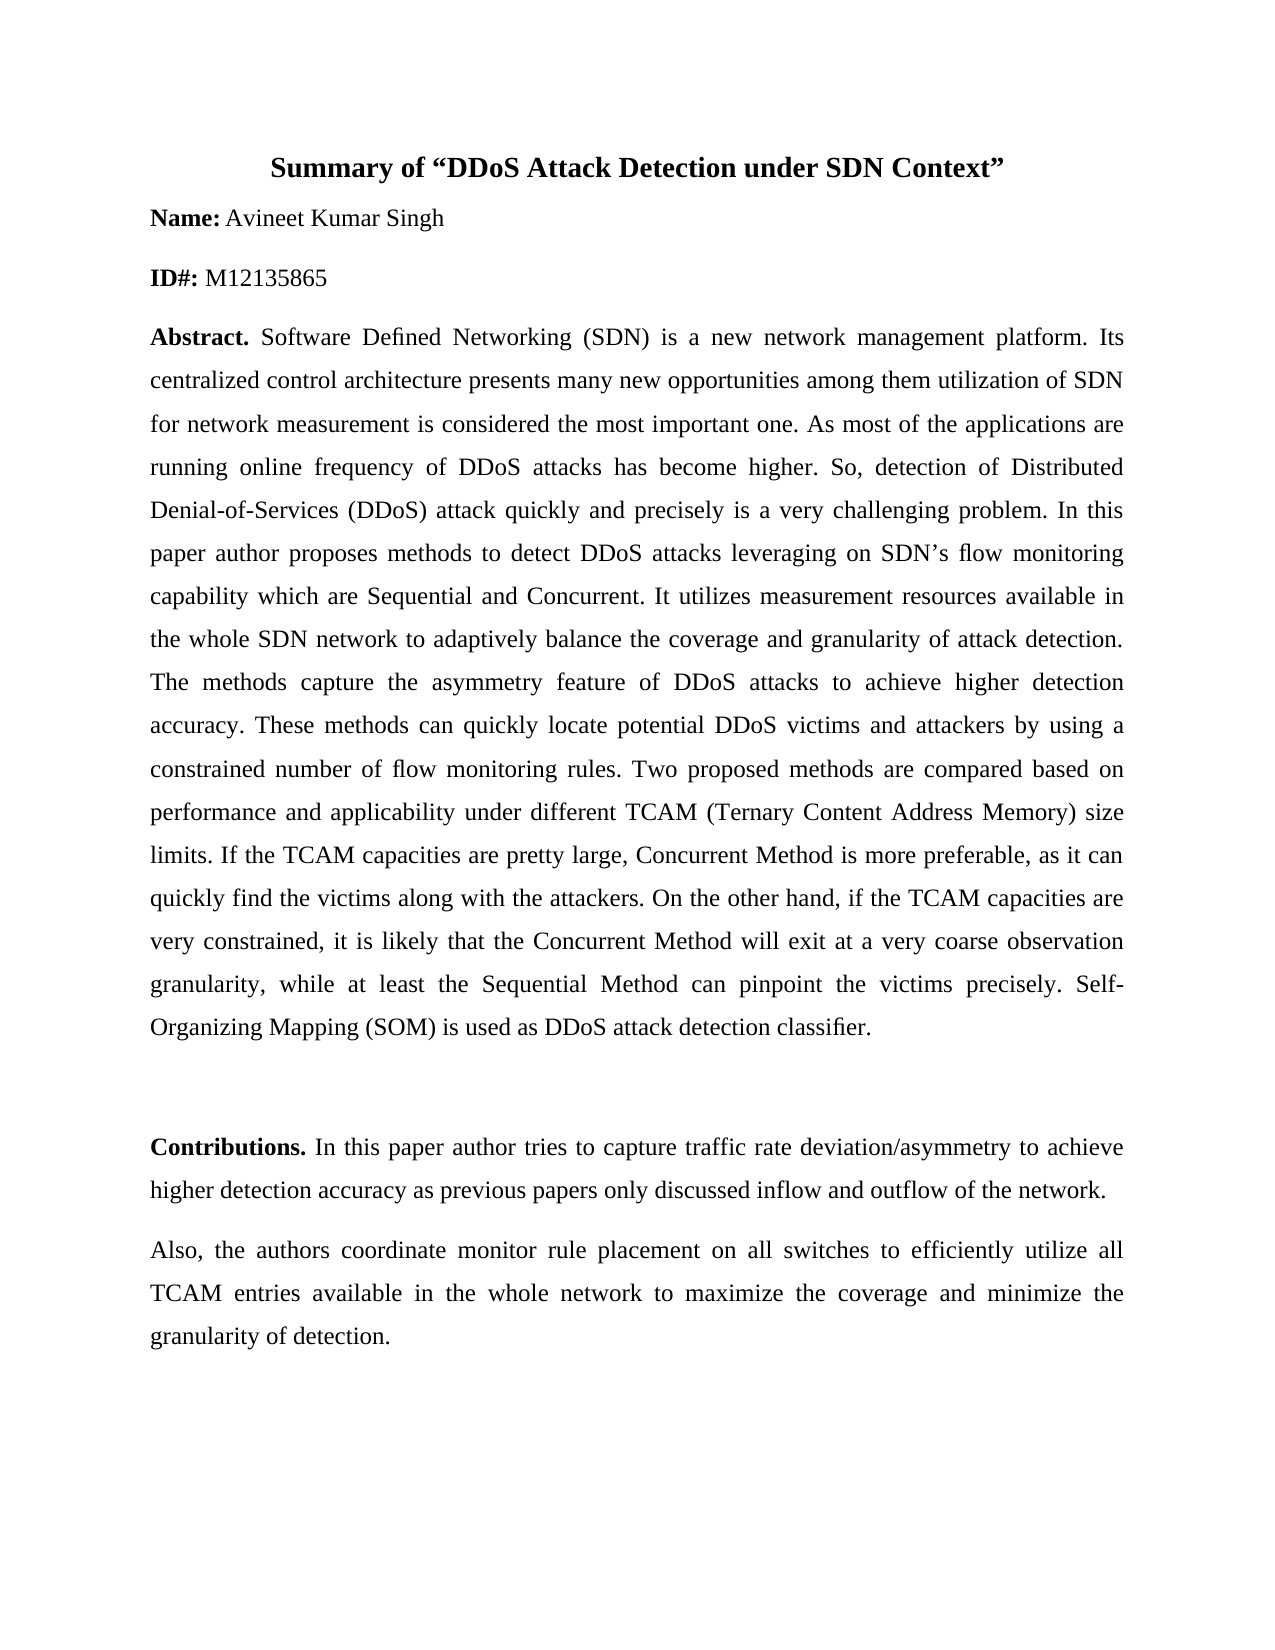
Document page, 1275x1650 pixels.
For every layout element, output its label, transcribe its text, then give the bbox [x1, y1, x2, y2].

text Contributions. In this paper author tries to capture traffic rate deviation/asymmetry to achieve higher detection accuracy as previous papers only discussed inflow and outflow of the network. [150, 1132, 1125, 1204]
text Also, the authors coordinate monitor rule placement on all switches to efficiently utilize all TCAM entries available in the whole network to maximize the coverage and minimize the granularity of detection. [150, 1235, 1125, 1350]
text Name: Avineet Kumar Singh [150, 203, 1125, 232]
text Abstract. Software Deﬁned Networking (SDN) is a new network management platform. Its centralized control architecture presents many new opportunities among them utilization of SDN for network measurement is considered the most important one. As most of the applications are running online frequency of DDoS attacks has become higher. So, detection of Distributed Denial-of-Services (DDoS) attack quickly and precisely is a very challenging problem. In this paper author proposes methods to detect DDoS attacks leveraging on SDN’s ﬂow monitoring capability which are Sequential and Concurrent. It utilizes measurement resources available in the whole SDN network to adaptively balance the coverage and granularity of attack detection. The methods capture the asymmetry feature of DDoS attacks to achieve higher detection accuracy. These methods can quickly locate potential DDoS victims and attackers by using a constrained number of ﬂow monitoring rules. Two proposed methods are compared based on performance and applicability under different TCAM (Ternary Content Address Memory) size limits. If the TCAM capacities are pretty large, Concurrent Method is more preferable, as it can quickly find the victims along with the attackers. On the other hand, if the TCAM capacities are very constrained, it is likely that the Concurrent Method will exit at a very coarse observation granularity, while at least the Sequential Method can pinpoint the victims precisely. Self-Organizing Mapping (SOM) is used as DDoS attack detection classiﬁer. [150, 322, 1125, 1041]
text ID#: M12135865 [150, 263, 1125, 291]
text Summary of “DDoS Attack Detection under SDN Context” [150, 150, 1125, 183]
